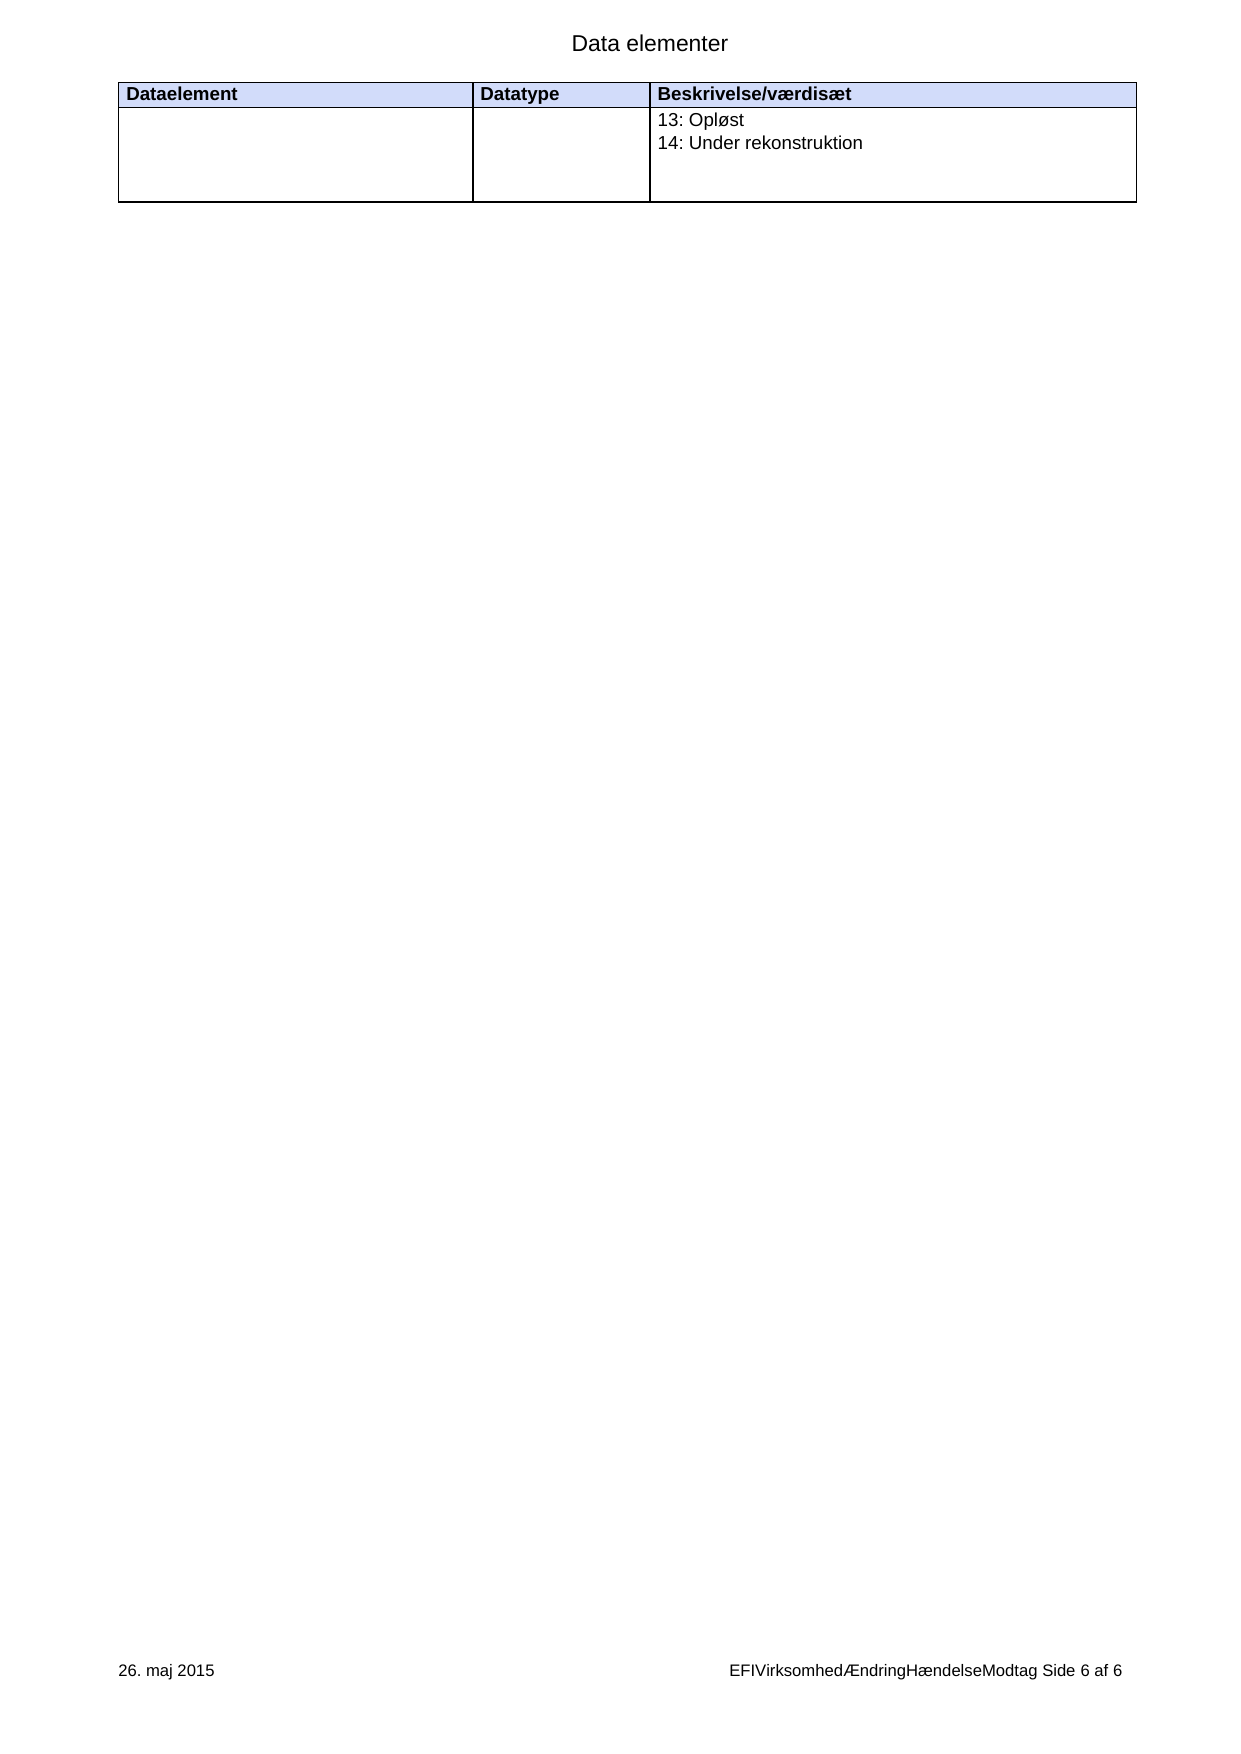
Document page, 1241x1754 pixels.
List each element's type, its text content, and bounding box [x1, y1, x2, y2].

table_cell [474, 108, 649, 201]
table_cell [119, 108, 472, 201]
table_header Beskrivelse/værdisæt [651, 83, 1136, 107]
table_header Dataelement [119, 83, 472, 107]
table_header Datatype [474, 83, 649, 107]
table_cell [651, 108, 1136, 201]
